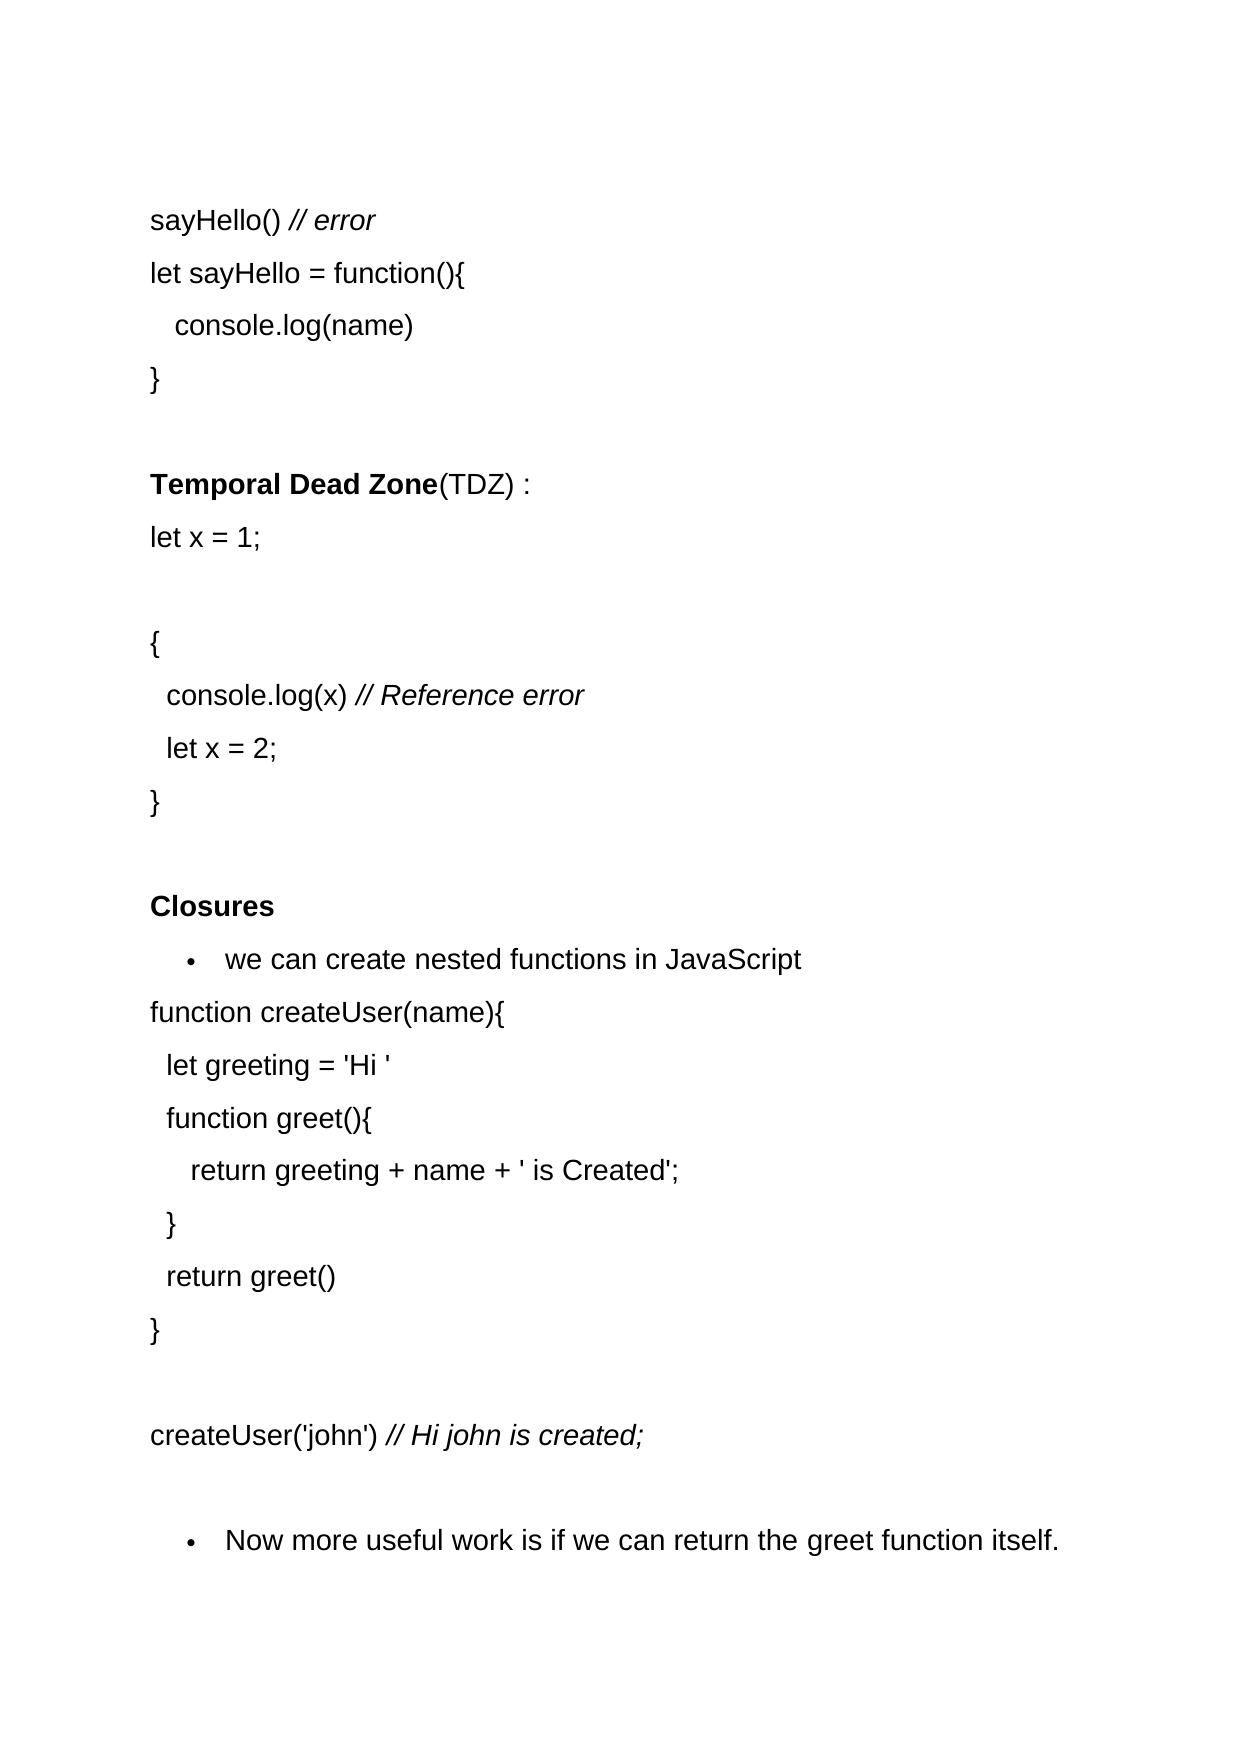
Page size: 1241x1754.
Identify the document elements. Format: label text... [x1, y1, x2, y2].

text Temporal Dead Zone(TDZ) : [150, 467, 1090, 500]
text } [150, 1206, 1090, 1240]
text Closures [150, 889, 1090, 923]
text } [150, 1312, 1090, 1345]
text let x = 2; [150, 731, 1090, 764]
text let greeting = 'Hi ' [150, 1048, 1090, 1081]
list Now more useful work is if we can return the greet function itself. [187, 1523, 1090, 1557]
text function createUser(name){ [150, 995, 1090, 1028]
text sayHello() // error [150, 203, 1090, 236]
text } [150, 361, 1090, 395]
text return greeting + name + ' is Created'; [150, 1153, 1090, 1187]
text } [150, 784, 1090, 817]
text console.log(name) [150, 308, 1090, 342]
text function greet(){ [150, 1101, 1090, 1134]
text let sayHello = function(){ [150, 256, 1090, 289]
text { [150, 625, 1090, 659]
text return greet() [150, 1259, 1090, 1293]
text let x = 1; [150, 520, 1090, 553]
text createUser('john') // Hi john is created; [150, 1417, 1090, 1451]
text console.log(x) // Reference error [150, 678, 1090, 712]
list we can create nested functions in JavaScript [187, 942, 1090, 976]
